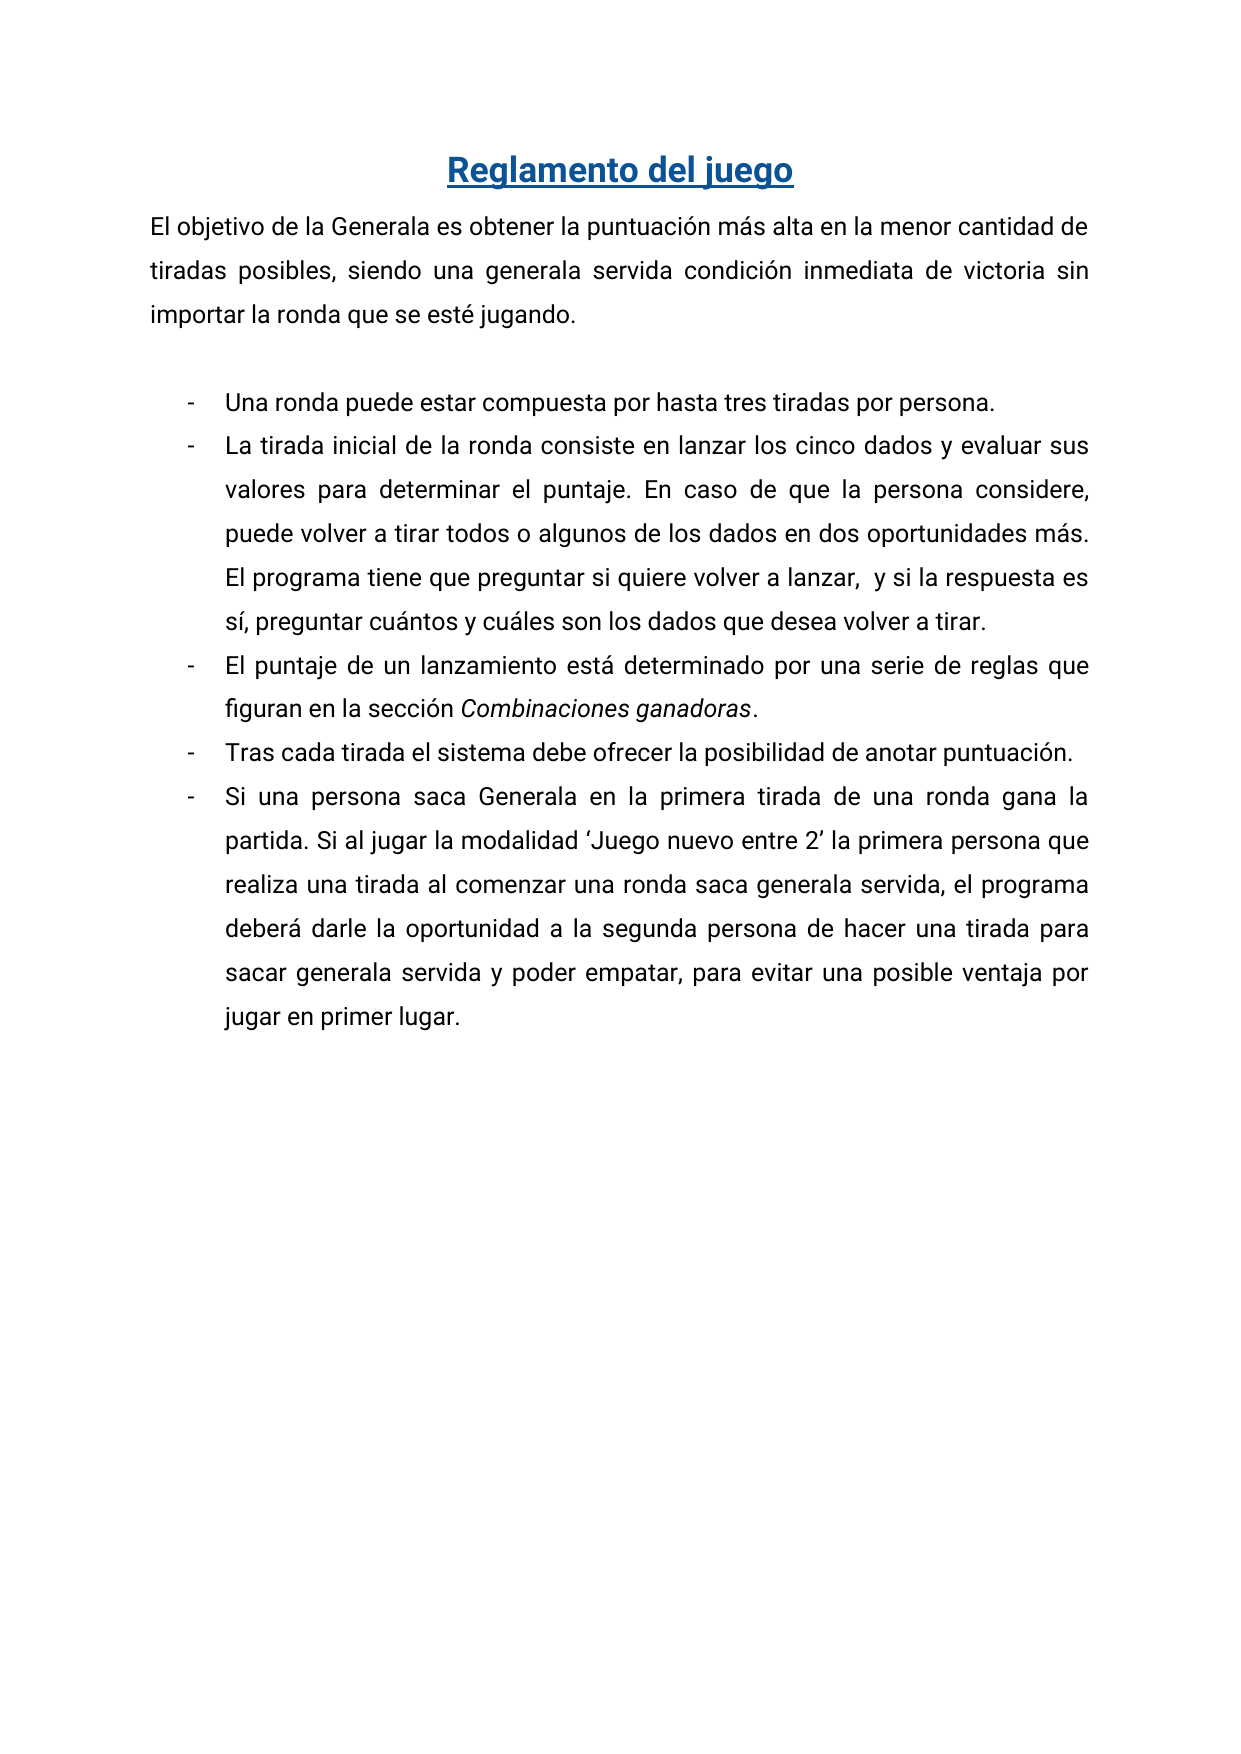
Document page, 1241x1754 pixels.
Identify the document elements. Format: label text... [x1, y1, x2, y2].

list Tras cada tirada el sistema debe ofrecer la posibilidad de anotar puntuación. [187, 738, 1090, 768]
subtitle Reglamento del juego [150, 150, 1090, 192]
list Una ronda puede estar compuesta por hasta tres tiradas por persona. [187, 388, 1090, 417]
list El puntaje de un lanzamiento está determinado por una serie de reglas que figuran en la sección Combinaciones ganadoras. [187, 651, 1090, 724]
list Si una persona saca Generala en la primera tirada de una ronda gana la partida. Si al jugar la modalidad ‘Juego nuevo entre 2’ la primera persona que realiza una tirada al comenzar una ronda saca generala servida, el programa deberá darle la oportunidad a la segunda persona de hacer una tirada para sacar generala servida y poder empatar, para evitar una posible ventaja por jugar en primer lugar. [187, 782, 1090, 1031]
text El objetivo de la Generala es obtener la puntuación más alta en la menor cantidad de tiradas posibles, siendo una generala servida condición inmediata de victoria sin importar la ronda que se esté jugando. [150, 212, 1090, 329]
list La tirada inicial de la ronda consiste en lanzar los cinco dados y evaluar sus valores para determinar el puntaje. En caso de que la persona considere, puede volver a tirar todos o algunos de los dados en dos oportunidades más. El programa tiene que preguntar si quiere volver a lanzar, y si la respuesta es sí, preguntar cuántos y cuáles son los dados que desea volver a tirar. [187, 432, 1090, 636]
